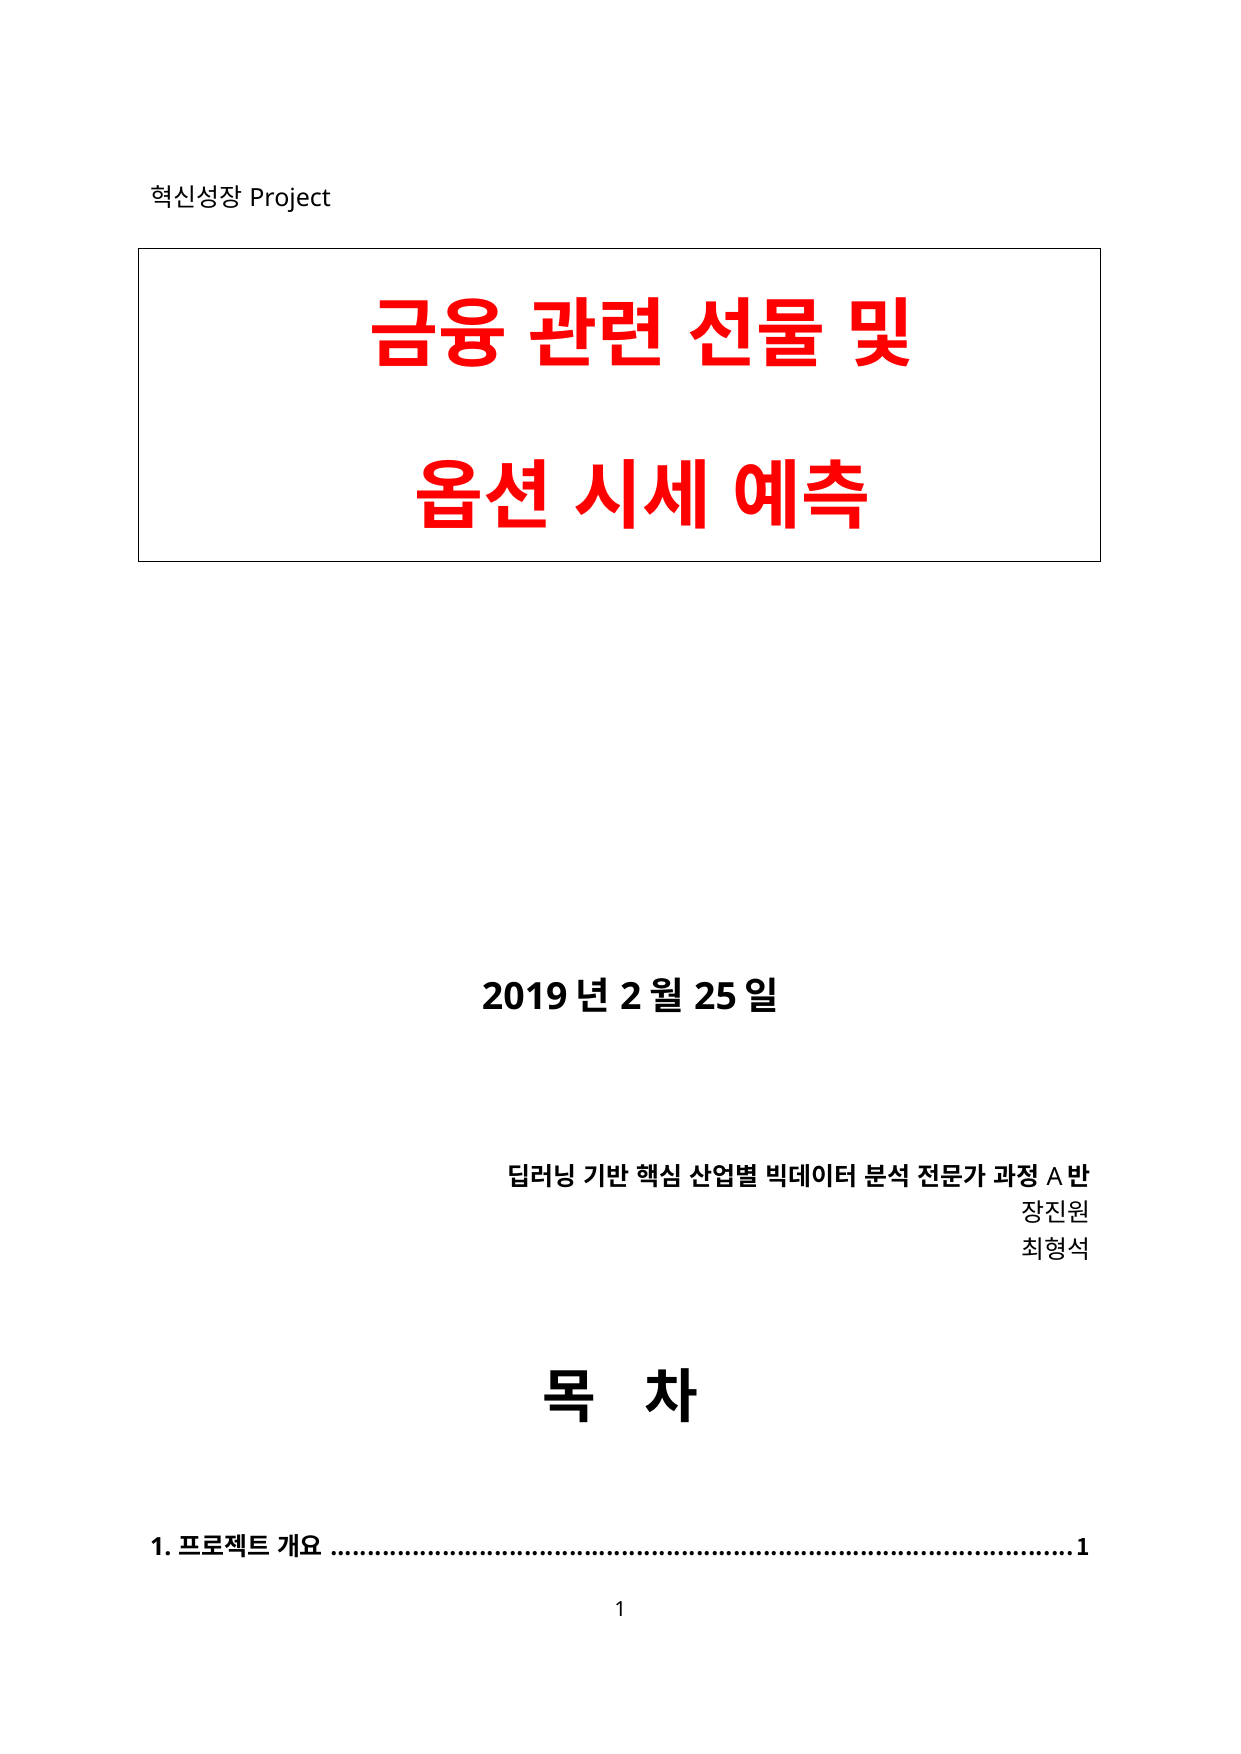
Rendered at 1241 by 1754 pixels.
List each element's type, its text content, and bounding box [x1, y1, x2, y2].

subtitle 목 차 [150, 1349, 1090, 1434]
text 장진원 [150, 1193, 1090, 1229]
text 1. 프로젝트 개요 1 [150, 1526, 1090, 1562]
text 2019년 2월 25일 [150, 966, 1090, 1020]
text 딥러닝 기반 핵심 산업별 빅데이터 분석 전문가 과정 A반 [150, 1157, 1090, 1193]
text 혁신성장 Project [150, 177, 1090, 213]
text 최형석 [150, 1229, 1090, 1265]
table_header 금융 관련 선물 및 옵션 시세 예측 [139, 249, 1100, 561]
